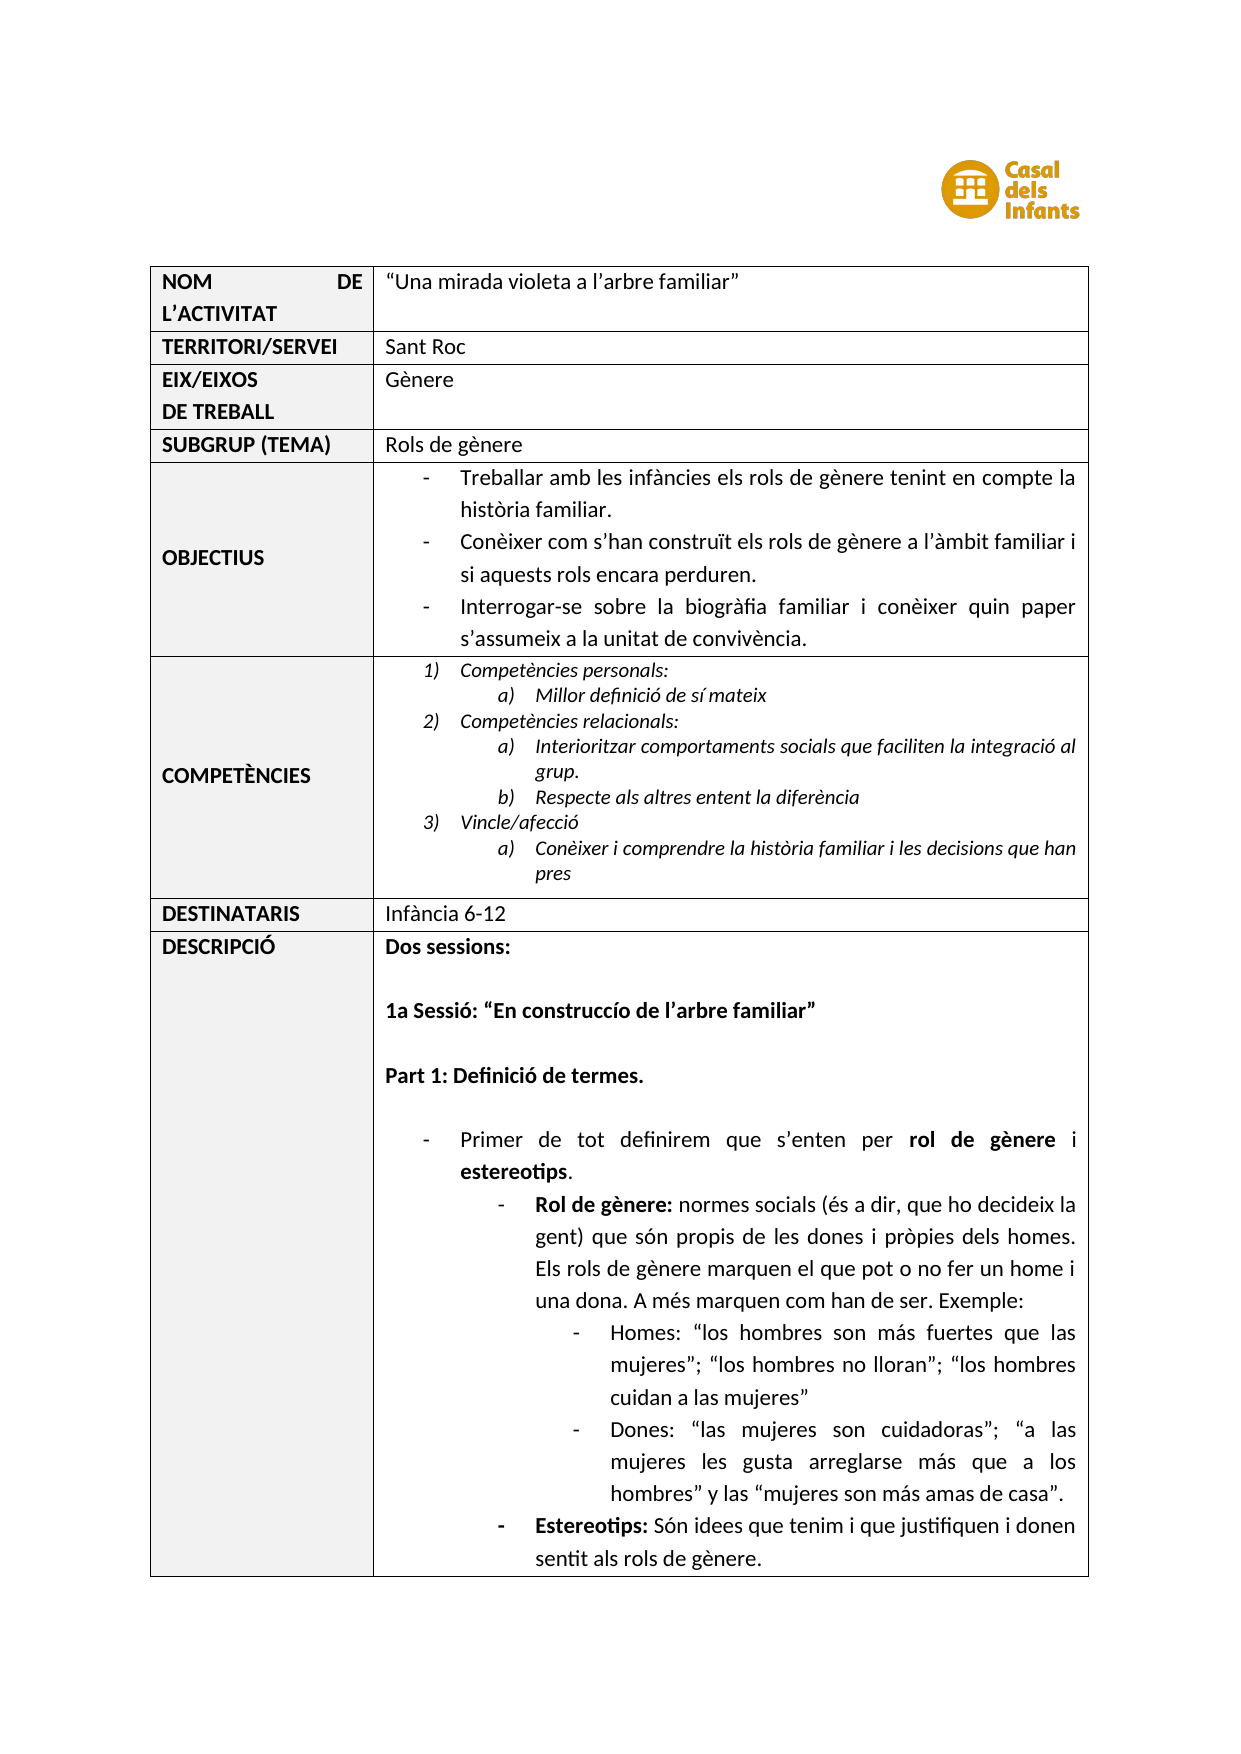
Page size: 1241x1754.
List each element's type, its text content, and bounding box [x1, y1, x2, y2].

table_cell Sant Roc [374, 332, 1088, 364]
table_cell OBJECTIUS [151, 463, 373, 656]
table_cell COMPETÈNCIES [151, 657, 373, 898]
table_header “Una mirada violeta a l’arbre familiar” [374, 267, 1088, 331]
picture [930, 150, 1091, 230]
table_cell Treballar amb les infàncies els rols de gènere tenint en compte la història familiar. Conèixer com s’han construït els rols de gènere a l’àmbit familiar i si aquests rols encara perduren. Interrogar-se sobre la biogràfia familiar i conèixer quin paper s’assumeix a la unitat de convivència. [374, 463, 1088, 656]
table_cell EIX/EIXOS DE TREBALL [151, 365, 373, 429]
table_cell TERRITORI/SERVEI [151, 332, 373, 364]
table_header NOM DE L’ACTIVITAT [151, 267, 373, 331]
table_cell Gènere [374, 365, 1088, 429]
table_cell Rols de gènere [374, 430, 1088, 462]
table_cell DESTINATARIS [151, 899, 373, 931]
table_cell DESCRIPCIÓ [151, 932, 373, 1576]
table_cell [374, 932, 1088, 1576]
table_cell Infància 6-12 [374, 899, 1088, 931]
table_cell Competències personals: Millor definició de sí mateix Competències relacionals: Interioritzar comportaments socials que faciliten la integració al grup. Respecte als altres entent la diferència Vincle/afecció Conèixer i comprendre la història familiar i les decisions que han pres [374, 657, 1088, 898]
table_cell SUBGRUP (TEMA) [151, 430, 373, 462]
